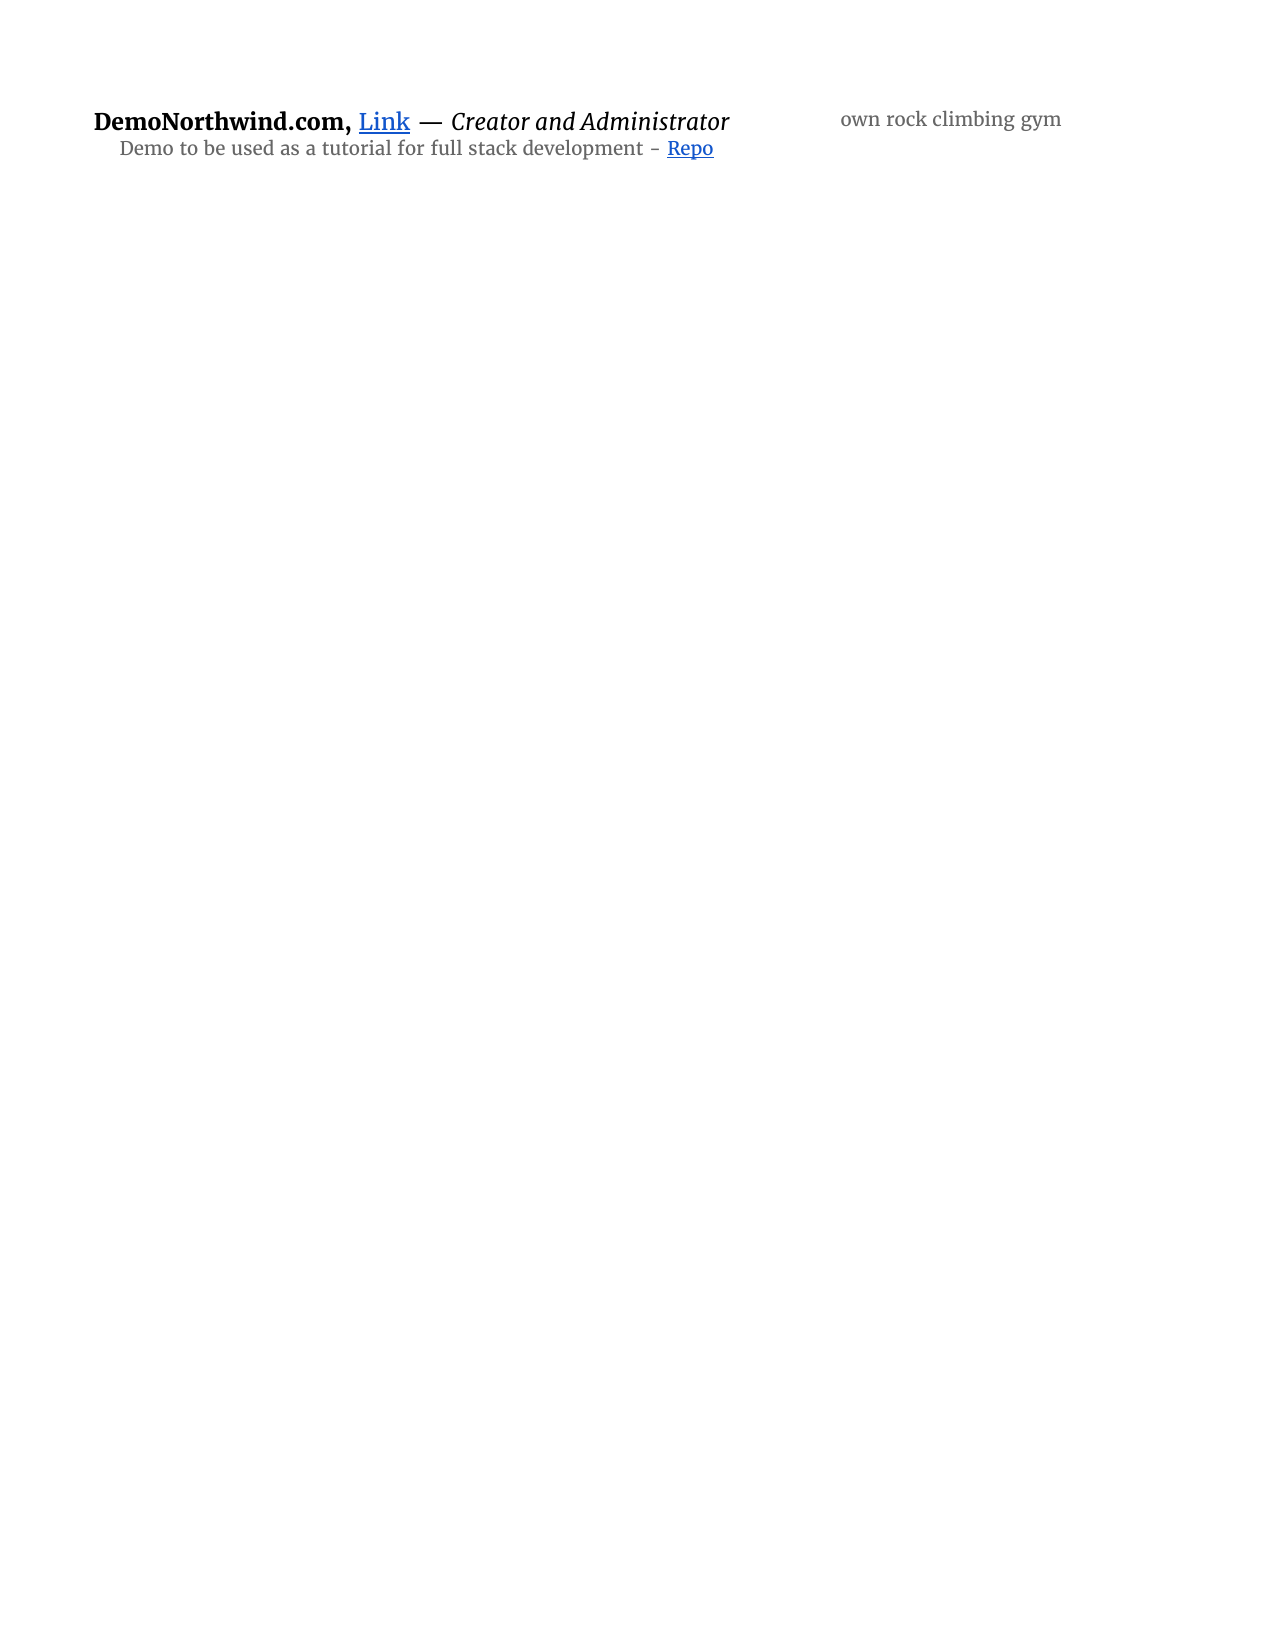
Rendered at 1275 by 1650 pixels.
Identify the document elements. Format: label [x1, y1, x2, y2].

table_cell [79, 60, 825, 217]
table_cell [825, 60, 1169, 217]
